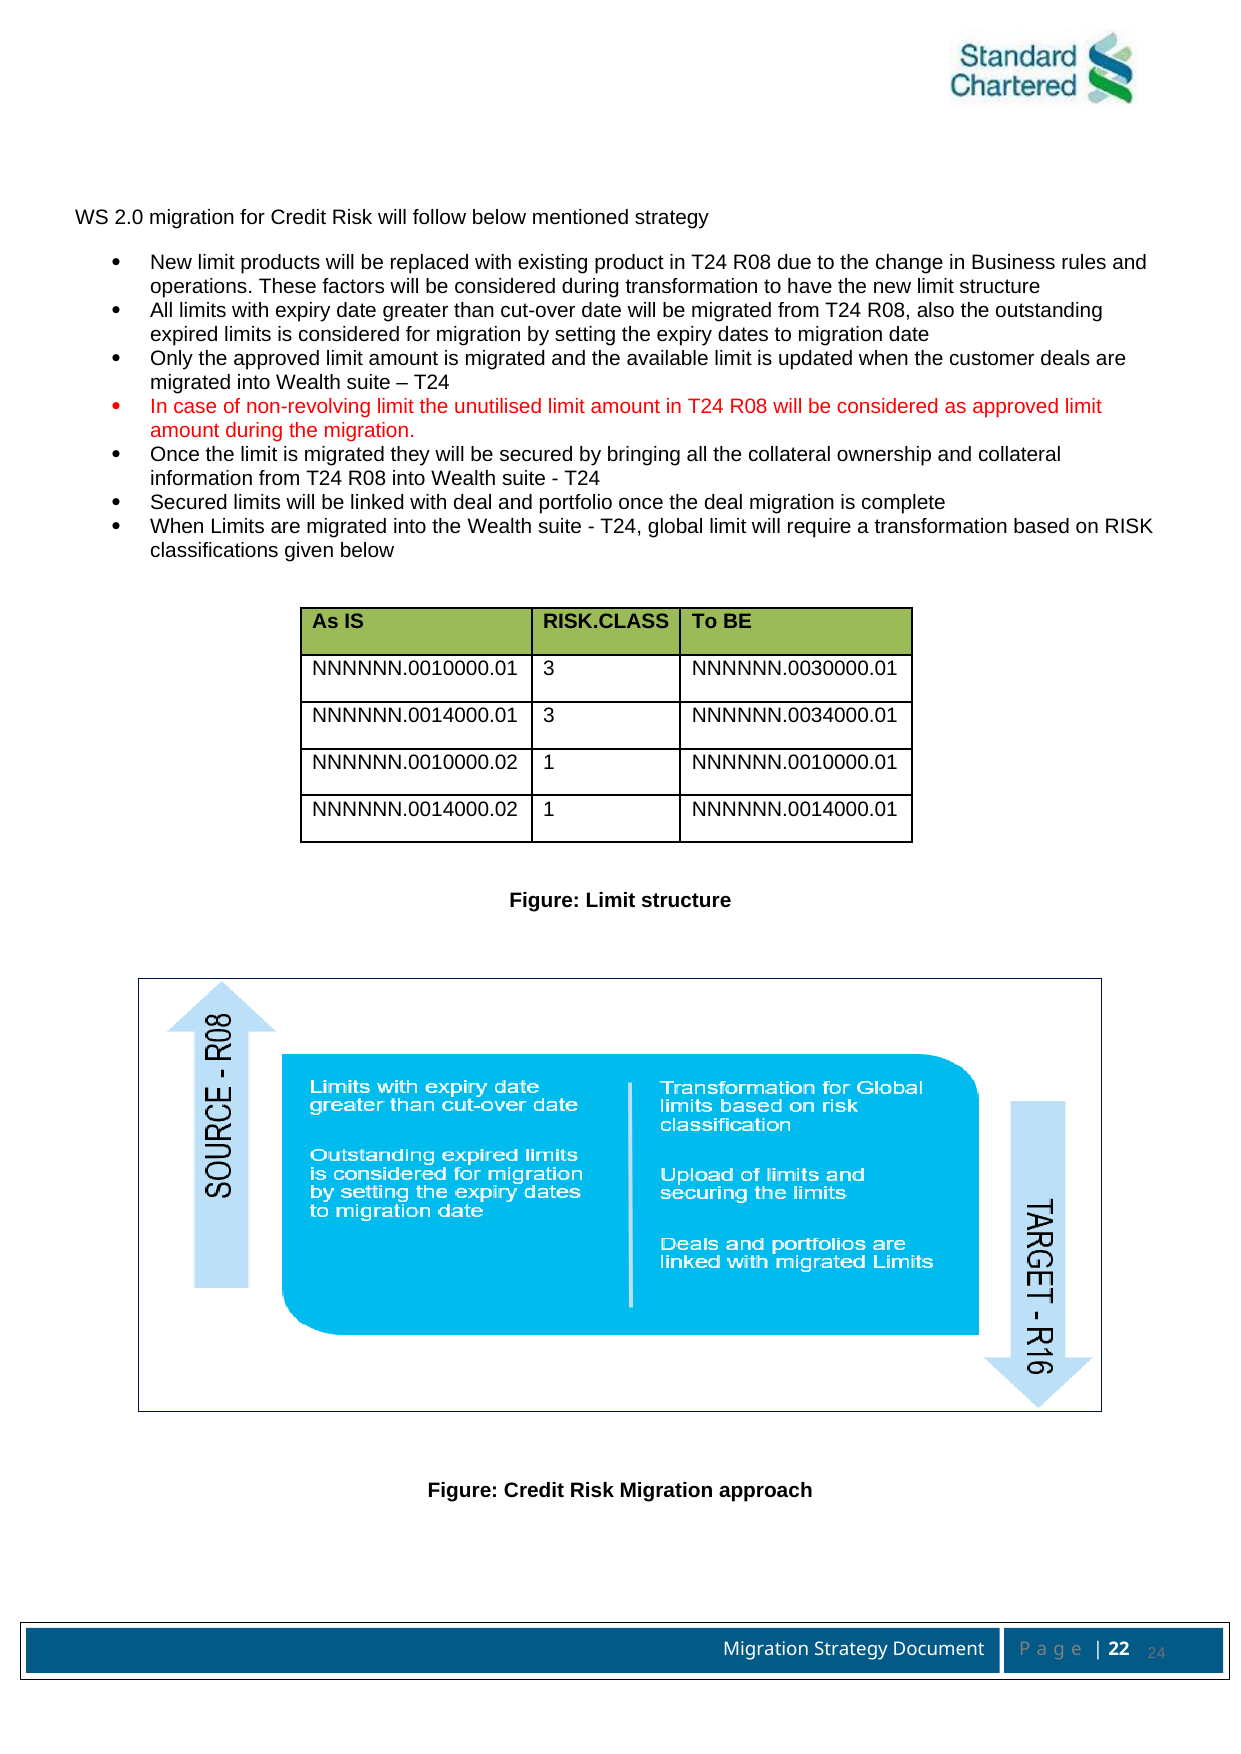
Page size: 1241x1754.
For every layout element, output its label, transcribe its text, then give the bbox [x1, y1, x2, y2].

list All limits with expiry date greater than cut-over date will be migrated from T24 R08, also the outstanding expired limits is considered for migration by setting the expiry dates to migration date [112, 298, 1165, 346]
table_cell NNNNNN.0014000.01 [681, 796, 911, 841]
text Figure: Limit structure [75, 888, 1165, 912]
list New limit products will be replaced with existing product in T24 R08 due to the change in Business rules and operations. These factors will be considered during transformation to have the new limit structure [112, 250, 1165, 298]
list Once the limit is migrated they will be secured by bringing all the collateral ownership and collateral information from T24 R08 into Wealth suite - T24 [112, 442, 1165, 490]
table_header RISK.CLASS [533, 609, 679, 654]
text Figure: Credit Risk Migration approach [75, 1478, 1165, 1502]
list Only the approved limit amount is migrated and the available limit is updated when the customer deals are migrated into Wealth suite – T24 [112, 346, 1165, 394]
table_cell NNNNNN.0034000.01 [681, 703, 911, 747]
text WS 2.0 migration for Credit Risk will follow below mentioned strategy [75, 205, 1165, 229]
table_header To BE [681, 609, 911, 654]
picture [950, 29, 1138, 109]
table_cell NNNNNN.0014000.01 [302, 703, 531, 747]
table_cell NNNNNN.0030000.01 [681, 656, 911, 701]
table_cell NNNNNN.0014000.02 [302, 796, 531, 841]
table_cell 3 [533, 656, 679, 701]
table_cell 1 [533, 796, 679, 841]
list In case of non-revolving limit the unutilised limit amount in T24 R08 will be considered as approved limit amount during the migration. [112, 394, 1165, 442]
table_header As IS [302, 609, 531, 654]
table_cell NNNNNN.0010000.02 [302, 750, 531, 794]
table_cell NNNNNN.0010000.01 [681, 750, 911, 794]
table_cell NNNNNN.0010000.01 [302, 656, 531, 701]
table_cell 3 [533, 703, 679, 747]
table_cell 1 [533, 750, 679, 794]
list Secured limits will be linked with deal and portfolio once the deal migration is complete [112, 490, 1165, 514]
list When Limits are migrated into the Wealth suite - T24, global limit will require a transformation based on RISK classifications given below [112, 514, 1165, 562]
picture [139, 979, 1101, 1411]
